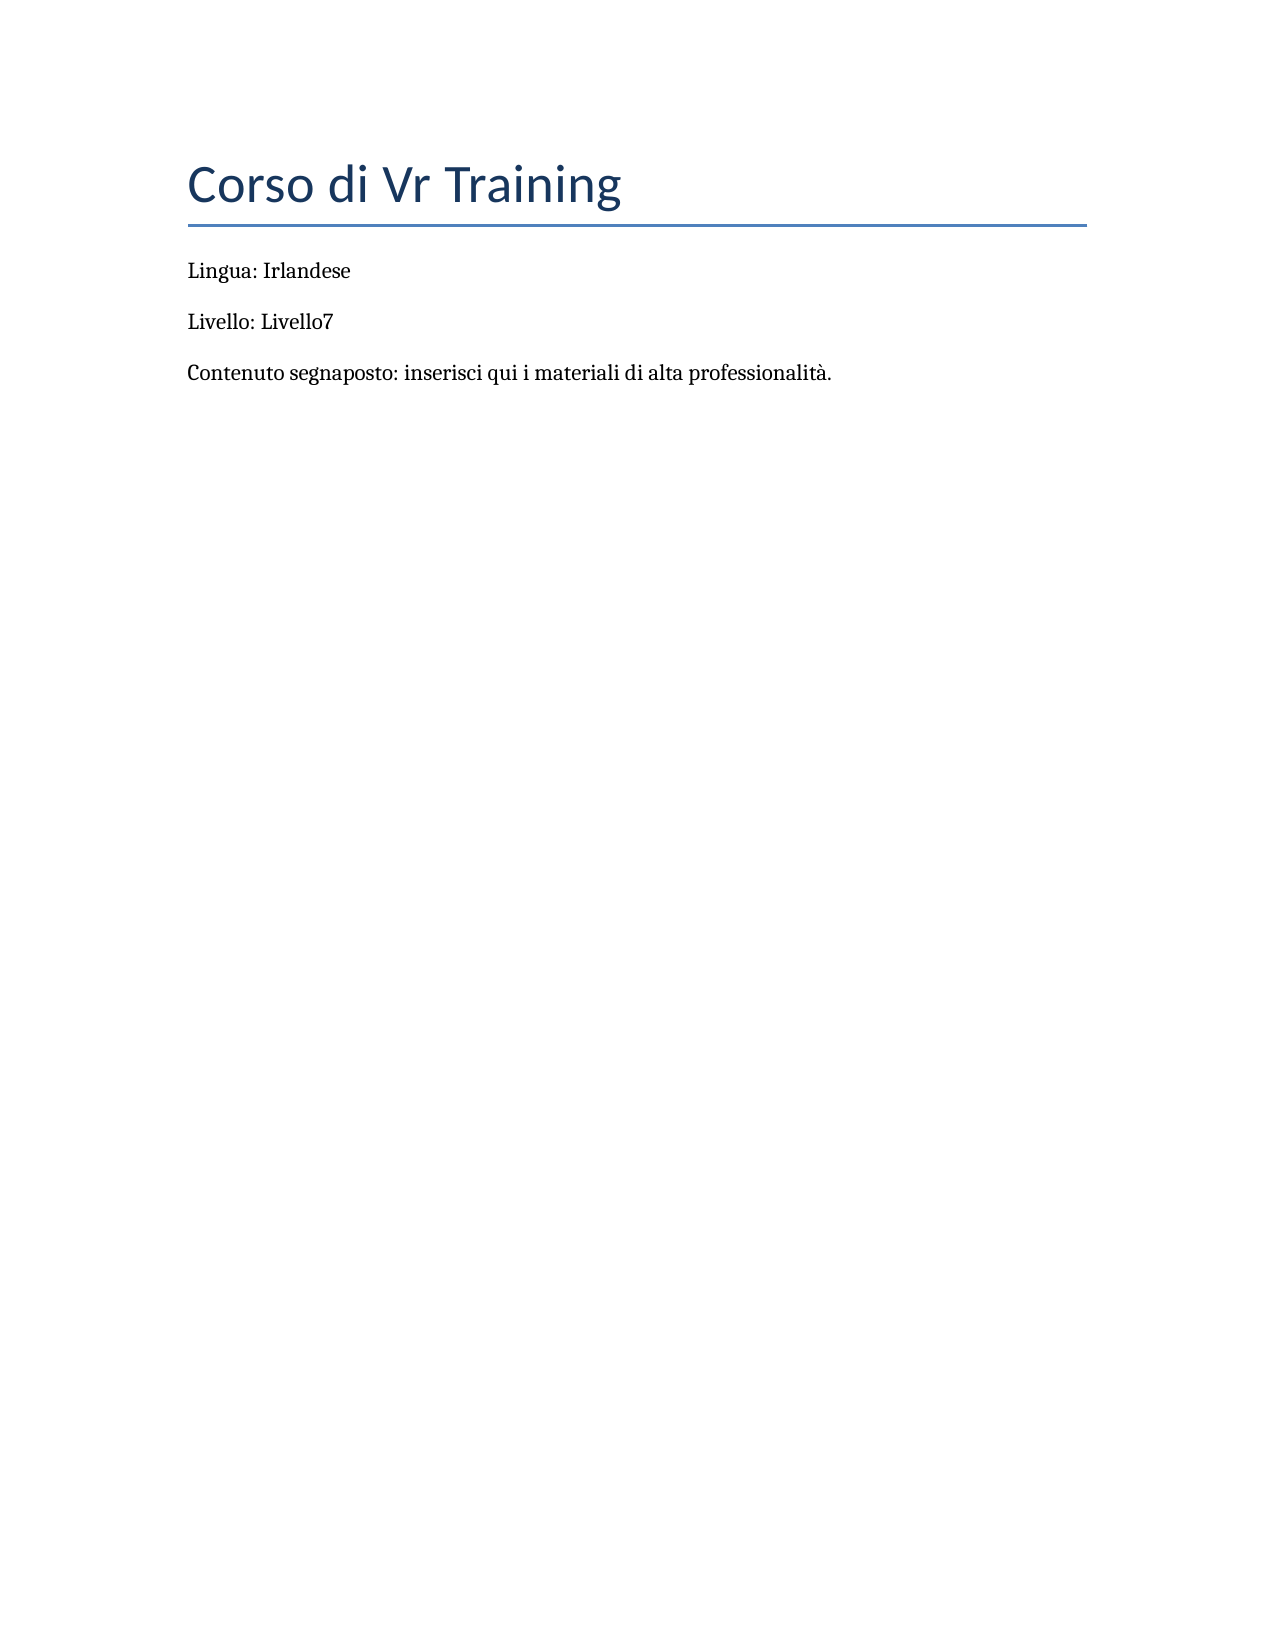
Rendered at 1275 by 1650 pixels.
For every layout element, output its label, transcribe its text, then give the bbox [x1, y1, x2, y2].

text Lingua: Irlandese [187, 258, 1087, 284]
text Livello: Livello7 [187, 309, 1087, 335]
text Contenuto segnaposto: inserisci qui i materiali di alta professionalità. [187, 360, 1087, 386]
title Corso di Vr Training [187, 150, 1087, 227]
